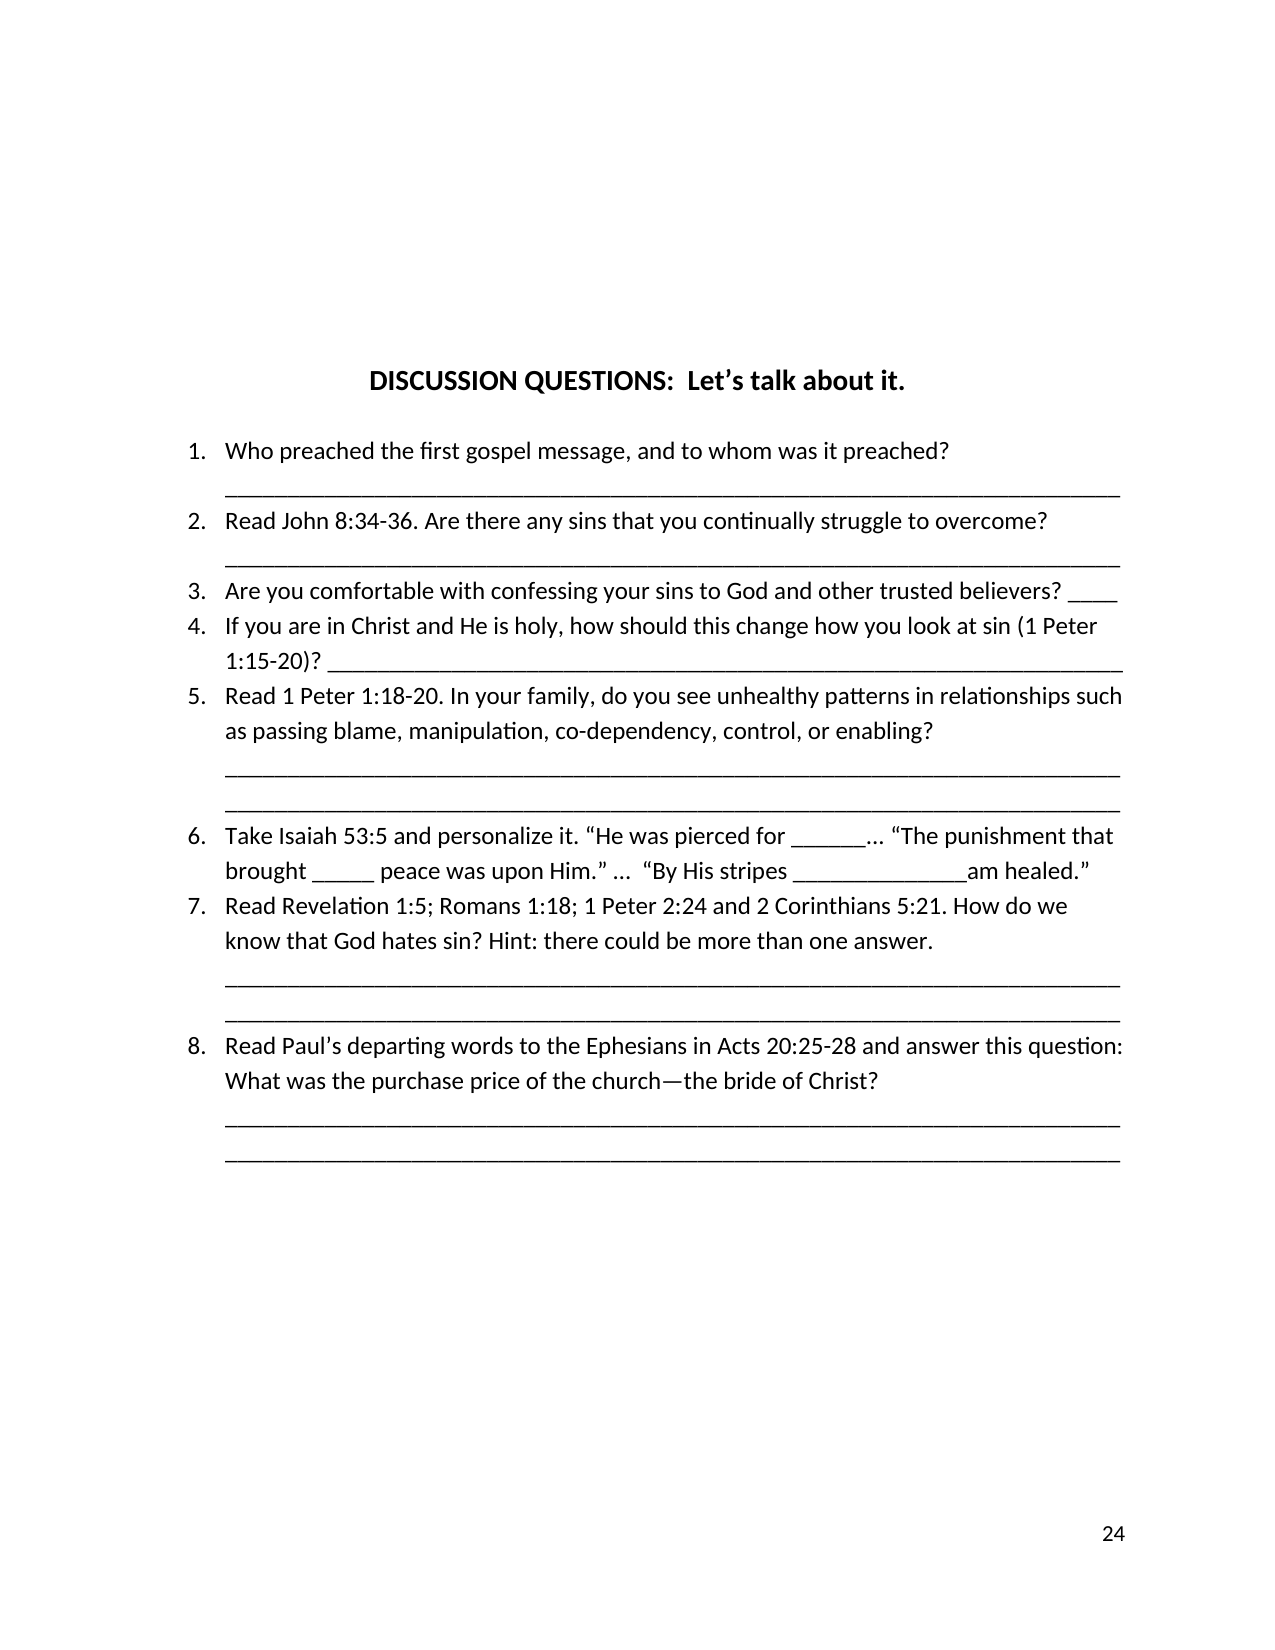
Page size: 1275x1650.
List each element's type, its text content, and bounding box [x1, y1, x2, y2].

list Who preached the first gospel message, and to whom was it preached? ________________________________________________________________________ [187, 435, 1125, 501]
list Read 1 Peter 1:18-20. In your family, do you see unhealthy patterns in relationships such as passing blame, manipulation, co-dependency, control, or enabling? ________________________________________________________________________________________________________________________________________________ [187, 680, 1125, 816]
subtitle DISCUSSION QUESTIONS: Let’s talk about it. [150, 362, 1125, 398]
list If you are in Christ and He is holy, how should this change how you look at sin (1 Peter 1:15-20)? ________________________________________________________________ [187, 610, 1125, 676]
list Read John 8:34-36. Are there any sins that you continually struggle to overcome? ________________________________________________________________________ [187, 505, 1125, 571]
list Read Revelation 1:5; Romans 1:18; 1 Peter 2:24 and 2 Corinthians 5:21. How do we know that God hates sin? Hint: there could be more than one answer. ________________________________________________________________________ [187, 890, 1125, 991]
list Take Isaiah 53:5 and personalize it. “He was pierced for ______... “The punishment that brought _____ peace was upon Him.” … “By His stripes ______________am healed.” [187, 820, 1125, 886]
list ________________________________________________________________________ [225, 995, 1125, 1026]
list Read Paul’s departing words to the Ephesians in Acts 20:25-28 and answer this question: What was the purchase price of the church—the bride of Christ? ________________________________________________________________________________________________________________________________________________ [187, 1030, 1125, 1166]
list Are you comfortable with confessing your sins to God and other trusted believers? ____ [187, 575, 1125, 606]
